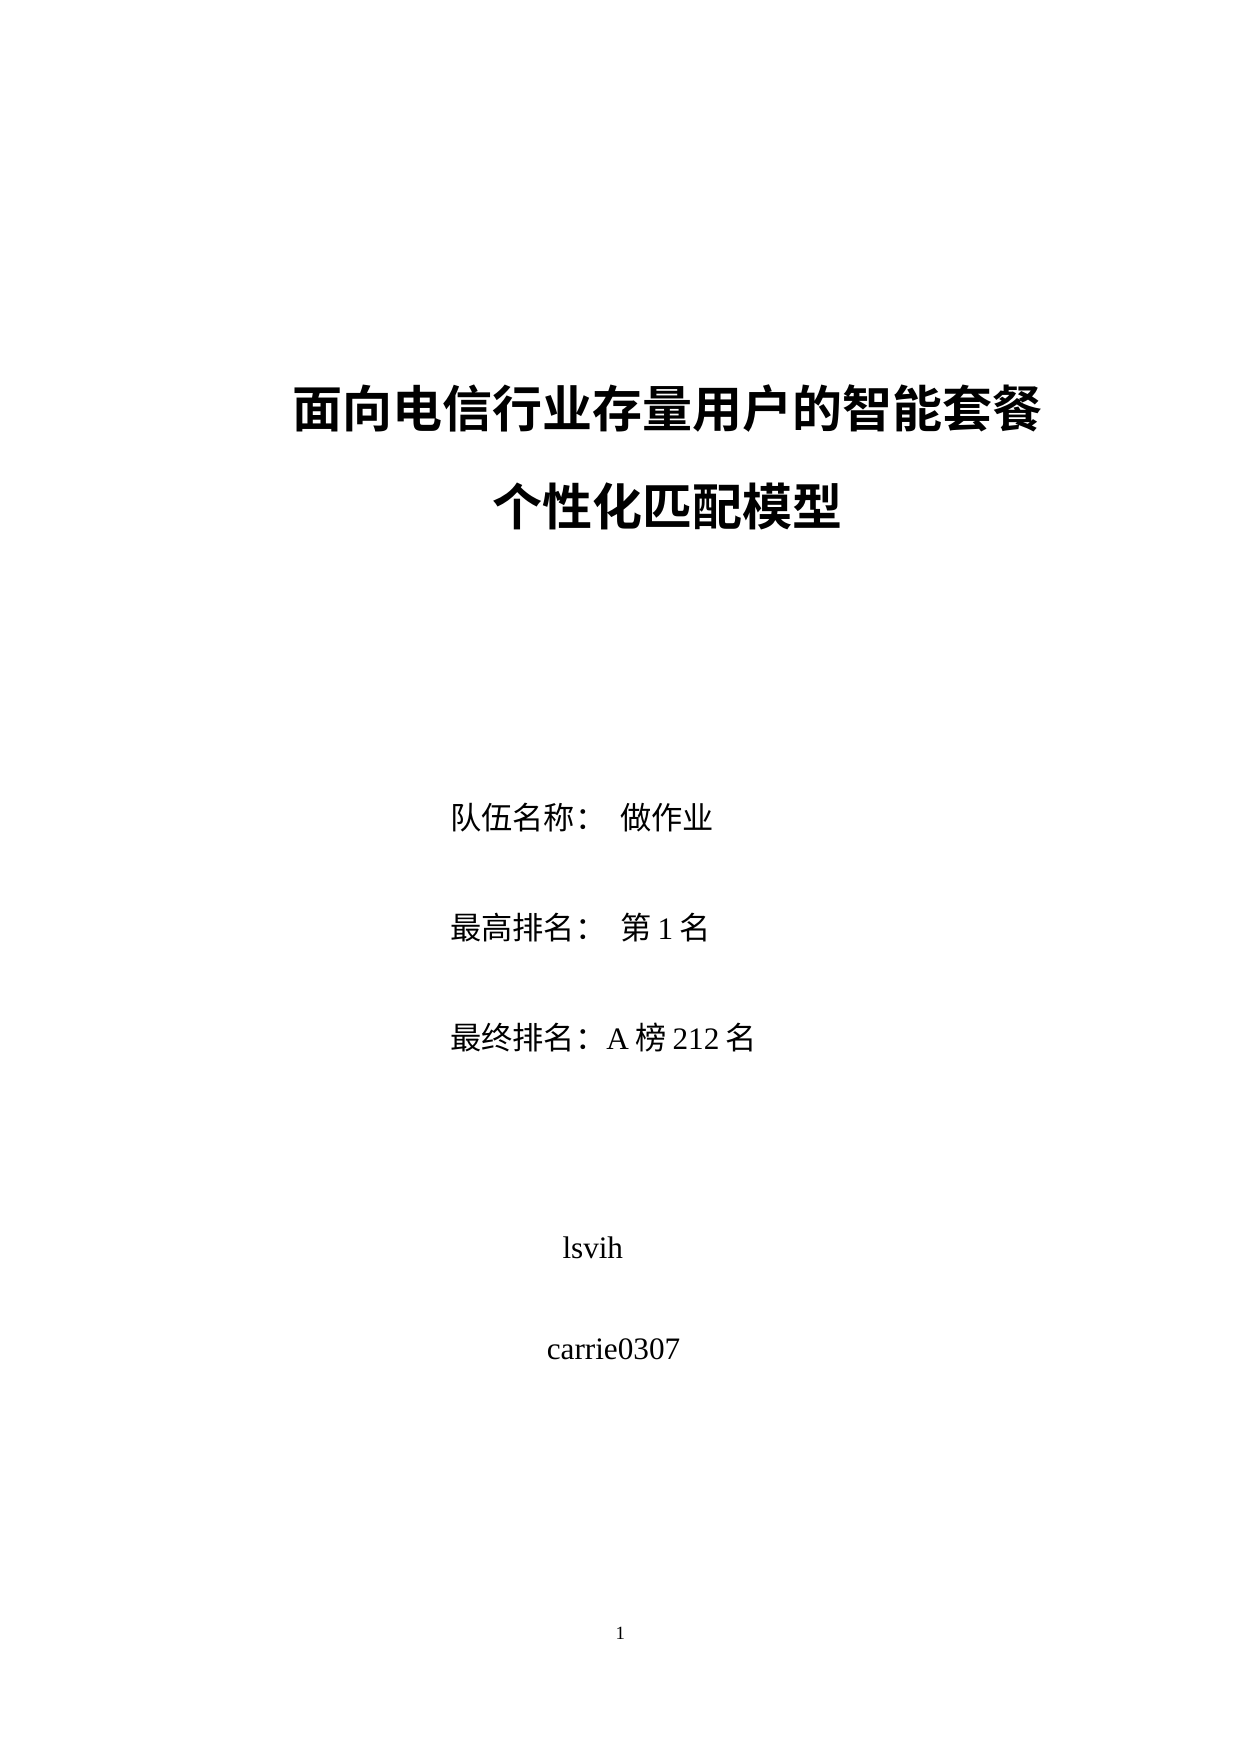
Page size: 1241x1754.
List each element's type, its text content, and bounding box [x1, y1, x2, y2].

text 最高排名： 第1名 [406, 893, 1053, 958]
text lsvih [187, 1214, 1053, 1279]
text 个性化匹配模型 [187, 454, 1053, 552]
text 最终排名：A榜212名 [406, 1003, 1053, 1068]
text carrie0307 [187, 1315, 1053, 1380]
text 队伍名称： 做作业 [406, 783, 1053, 848]
text 面向电信行业存量用户的智能套餐 [187, 357, 1053, 454]
